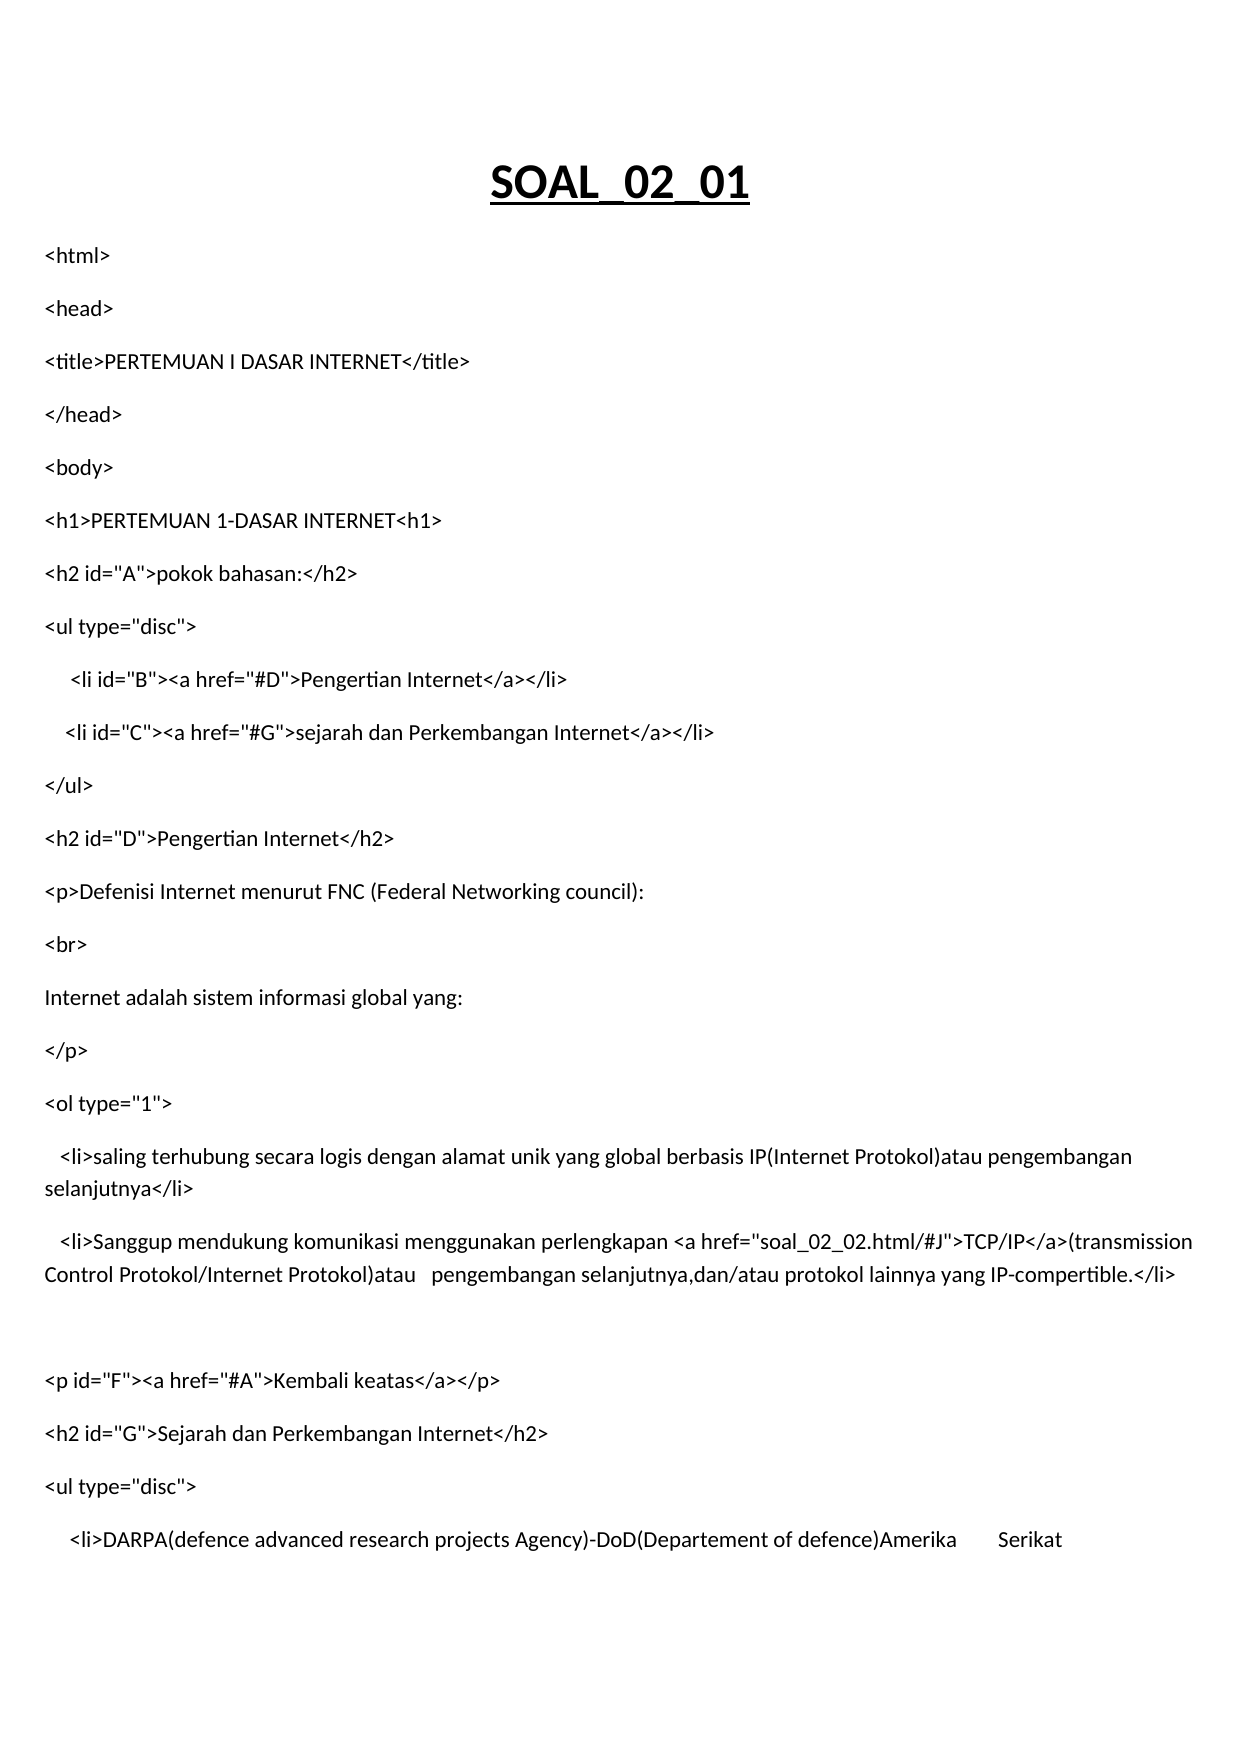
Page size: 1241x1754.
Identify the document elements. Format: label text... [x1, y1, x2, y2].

text <li>saling terhubung secara logis dengan alamat unik yang global berbasis IP(Internet Protokol)atau pengembangan selanjutnya</li> [44, 1142, 1196, 1202]
text </ul> [44, 771, 1196, 799]
text <h2 id="G">Sejarah dan Perkembangan Internet</h2> [44, 1419, 1196, 1447]
text <br> [44, 930, 1196, 958]
text <p id="F"><a href="#A">Kembali keatas</a></p> [44, 1366, 1196, 1394]
text </head> [44, 400, 1196, 428]
text <li>DARPA(defence advanced research projects Agency)-DoD(Departement of defence)Amerika Serikat [69, 1525, 1196, 1553]
text <body> [44, 453, 1196, 481]
text <title>PERTEMUAN I DASAR INTERNET</title> [44, 347, 1196, 375]
text <h2 id="A">pokok bahasan:</h2> [44, 559, 1196, 587]
text </p> [44, 1036, 1196, 1064]
text <p>Defenisi Internet menurut FNC (Federal Networking council): [44, 877, 1196, 905]
text <ul type="disc"> [44, 612, 1196, 640]
text SOAL_02_01 [44, 150, 1196, 211]
text Internet adalah sistem informasi global yang: [44, 983, 1196, 1011]
text <ul type="disc"> [44, 1472, 1196, 1500]
text <li id="C"><a href="#G">sejarah dan Perkembangan Internet</a></li> [44, 718, 1196, 746]
text <head> [44, 294, 1196, 322]
text <li>Sanggup mendukung komunikasi menggunakan perlengkapan <a href="soal_02_02.html/#J">TCP/IP</a>(transmission Control Protokol/Internet Protokol)atau pengembangan selanjutnya,dan/atau protokol lainnya yang IP-compertible.</li> [44, 1227, 1196, 1288]
text <ol type="1"> [44, 1089, 1196, 1117]
text <html> [44, 241, 1196, 269]
text <h2 id="D">Pengertian Internet</h2> [44, 824, 1196, 852]
text <h1>PERTEMUAN 1-DASAR INTERNET<h1> [44, 506, 1196, 534]
text <li id="B"><a href="#D">Pengertian Internet</a></li> [44, 665, 1196, 693]
